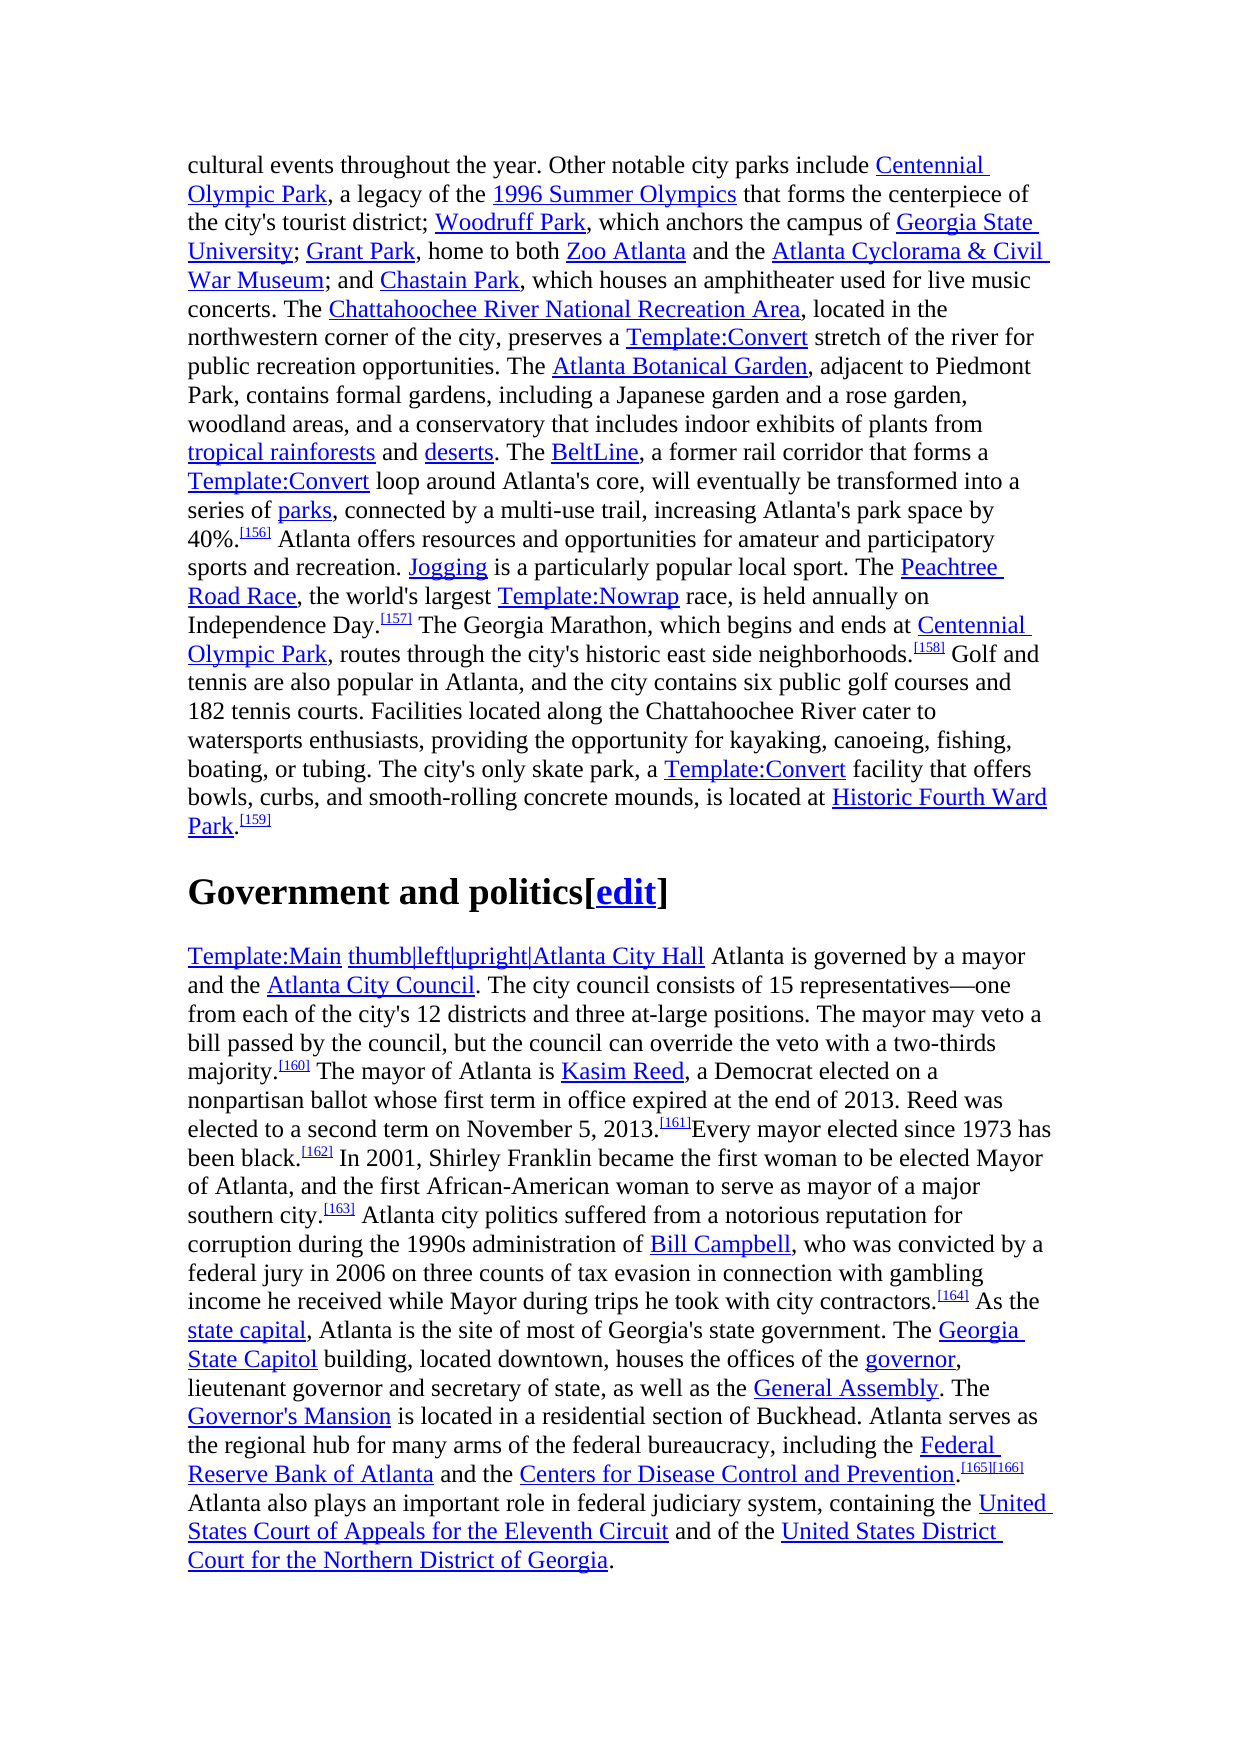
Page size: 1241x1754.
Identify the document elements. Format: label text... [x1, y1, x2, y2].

text Template:Main thumb|left|upright|Atlanta City Hall Atlanta is governed by a mayor and the Atlanta City Council. The city council consists of 15 representatives—one from each of the city's 12 districts and three at-large positions. The mayor may veto a bill passed by the council, but the council can override the veto with a two-thirds majority.[160] The mayor of Atlanta is Kasim Reed, a Democrat elected on a nonpartisan ballot whose first term in office expired at the end of 2013. Reed was elected to a second term on November 5, 2013.[161]Every mayor elected since 1973 has been black.[162] In 2001, Shirley Franklin became the first woman to be elected Mayor of Atlanta, and the first African-American woman to serve as mayor of a major southern city.[163] Atlanta city politics suffered from a notorious reputation for corruption during the 1990s administration of Bill Campbell, who was convicted by a federal jury in 2006 on three counts of tax evasion in connection with gambling income he received while Mayor during trips he took with city contractors.[164] As the state capital, Atlanta is the site of most of Georgia's state government. The Georgia State Capitol building, located downtown, houses the offices of the governor, lieutenant governor and secretary of state, as well as the General Assembly. The Governor's Mansion is located in a residential section of Buckhead. Atlanta serves as the regional hub for many arms of the federal bureaucracy, including the Federal Reserve Bank of Atlanta and the Centers for Disease Control and Prevention.[165][166] Atlanta also plays an important role in federal judiciary system, containing the United States Court of Appeals for the Eleventh Circuit and of the United States District Court for the Northern District of Georgia. [187, 941, 1053, 1574]
subtitle Government and politics[edit] [187, 869, 1053, 912]
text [187, 150, 1053, 840]
